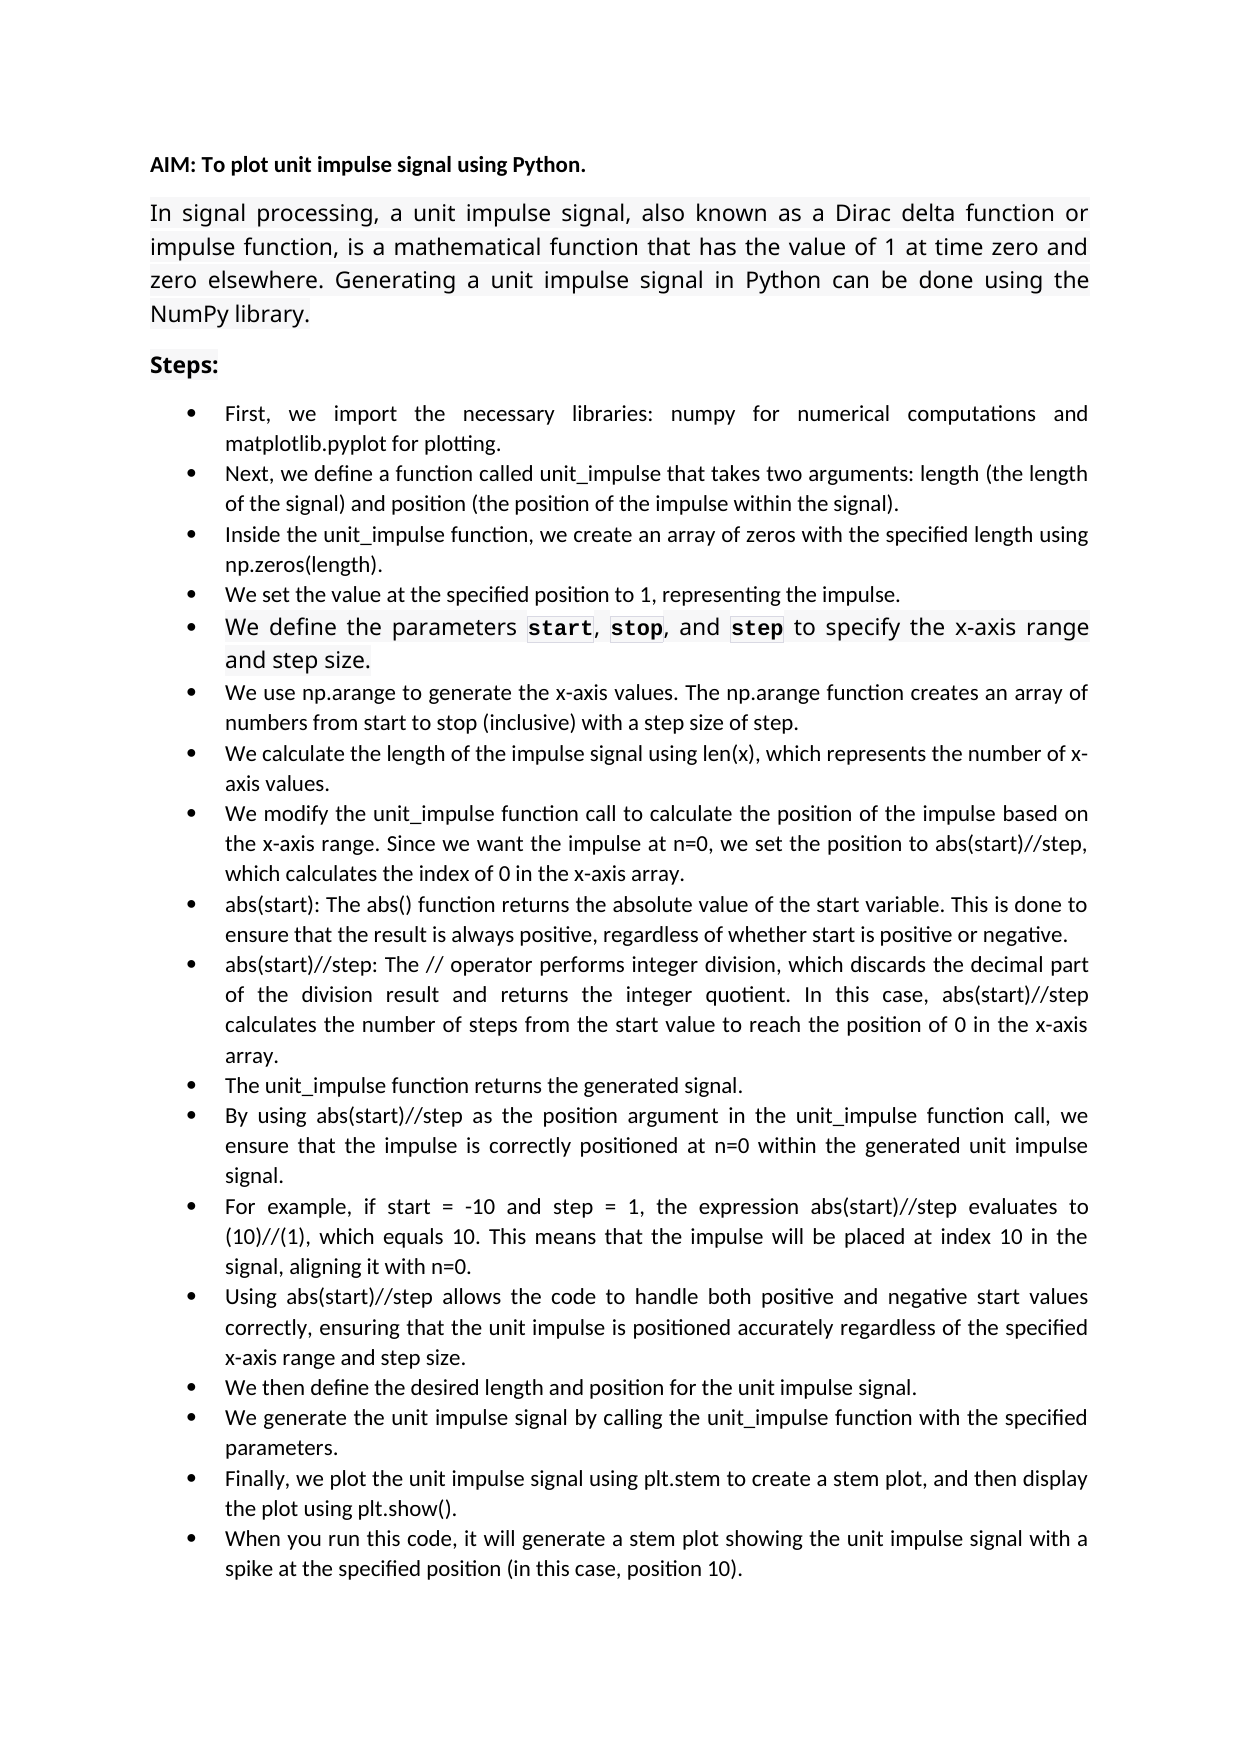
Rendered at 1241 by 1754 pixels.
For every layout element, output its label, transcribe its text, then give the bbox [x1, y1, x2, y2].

list For example, if start = -10 and step = 1, the expression abs(start)//step evaluates to (10)//(1), which equals 10. This means that the impulse will be placed at index 10 in the signal, aligning it with n=0. [187, 1192, 1090, 1280]
list When you run this code, it will generate a stem plot showing the unit impulse signal with a spike at the specified position (in this case, position 10). [187, 1524, 1090, 1582]
list abs(start)//step: The // operator performs integer division, which discards the decimal part of the division result and returns the integer quotient. In this case, abs(start)//step calculates the number of steps from the start value to reach the position of 0 in the x-axis array. [187, 950, 1090, 1069]
text AIM: To plot unit impulse signal using Python. [150, 150, 1090, 178]
list Using abs(start)//step allows the code to handle both positive and negative start values correctly, ensuring that the unit impulse is positioned accurately regardless of the specified x-axis range and step size. [187, 1282, 1090, 1371]
list We modify the unit_impulse function call to calculate the position of the impulse based on the x-axis range. Since we want the impulse at n=0, we set the position to abs(start)//step, which calculates the index of 0 in the x-axis array. [187, 799, 1090, 887]
list By using abs(start)//step as the position argument in the unit_impulse function call, we ensure that the impulse is correctly positioned at n=0 within the generated unit impulse signal. [187, 1101, 1090, 1189]
list abs(start): The abs() function returns the absolute value of the start variable. This is done to ensure that the result is always positive, regardless of whether start is positive or negative. [187, 890, 1090, 948]
list We then define the desired length and position for the unit impulse signal. [187, 1373, 1090, 1401]
list We set the value at the specified position to 1, representing the impulse. [187, 580, 1090, 608]
list Inside the unit_impulse function, we create an array of zeros with the specified length using np.zeros(length). [187, 520, 1090, 578]
list We generate the unit impulse signal by calling the unit_impulse function with the specified parameters. [187, 1403, 1090, 1461]
list Finally, we plot the unit impulse signal using plt.stem to create a stem plot, and then display the plot using plt.show(). [187, 1464, 1090, 1522]
list We define the parameters start, stop, and step to specify the x-axis range and step size. [187, 610, 1090, 676]
list We use np.arange to generate the x-axis values. The np.arange function creates an array of numbers from start to stop (inclusive) with a step size of step. [187, 678, 1090, 736]
list Next, we define a function called unit_impulse that takes two arguments: length (the length of the signal) and position (the position of the impulse within the signal). [187, 459, 1090, 518]
text In signal processing, a unit impulse signal, also known as a Dirac delta function or impulse function, is a mathematical function that has the value of 1 at time zero and zero elsewhere. Generating a unit impulse signal in Python can be done using the NumPy library. [150, 296, 1090, 329]
list The unit_impulse function returns the generated signal. [187, 1071, 1090, 1099]
list First, we import the necessary libraries: numpy for numerical computations and matplotlib.pyplot for plotting. [187, 399, 1090, 457]
text Steps: [150, 348, 1090, 380]
list We calculate the length of the impulse signal using len(x), which represents the number of x-axis values. [187, 739, 1090, 797]
